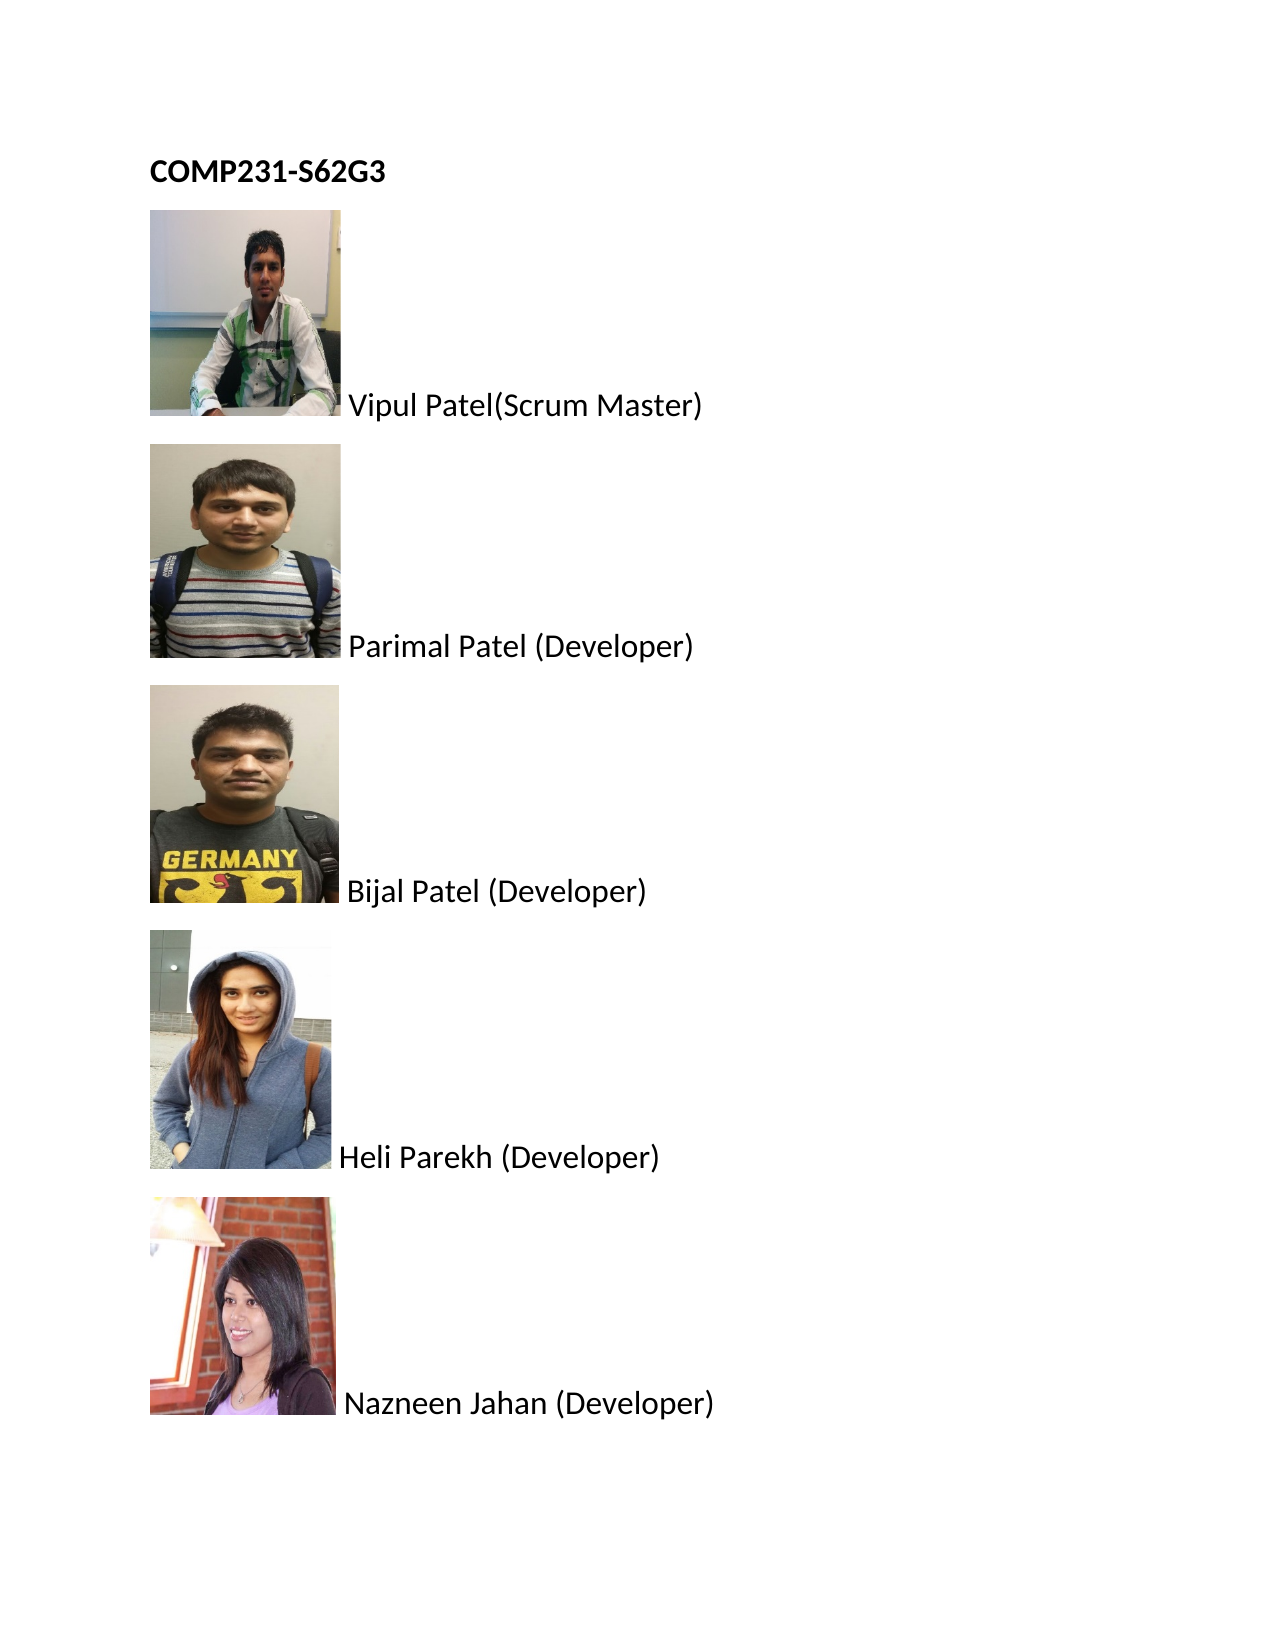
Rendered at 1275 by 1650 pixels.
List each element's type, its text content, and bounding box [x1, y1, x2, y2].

text Heli Parekh (Developer) [150, 931, 1125, 1177]
picture [150, 210, 341, 416]
text Nazneen Jahan (Developer) [150, 1197, 1125, 1423]
text Vipul Patel(Scrum Master) [150, 211, 1125, 424]
picture [150, 685, 339, 903]
text Bijal Patel (Developer) [150, 686, 1125, 911]
text Parimal Patel (Developer) [150, 444, 1125, 666]
picture [150, 444, 341, 658]
text COMP231-S62G3 [150, 150, 1125, 191]
picture [150, 930, 332, 1169]
picture [150, 1197, 336, 1415]
